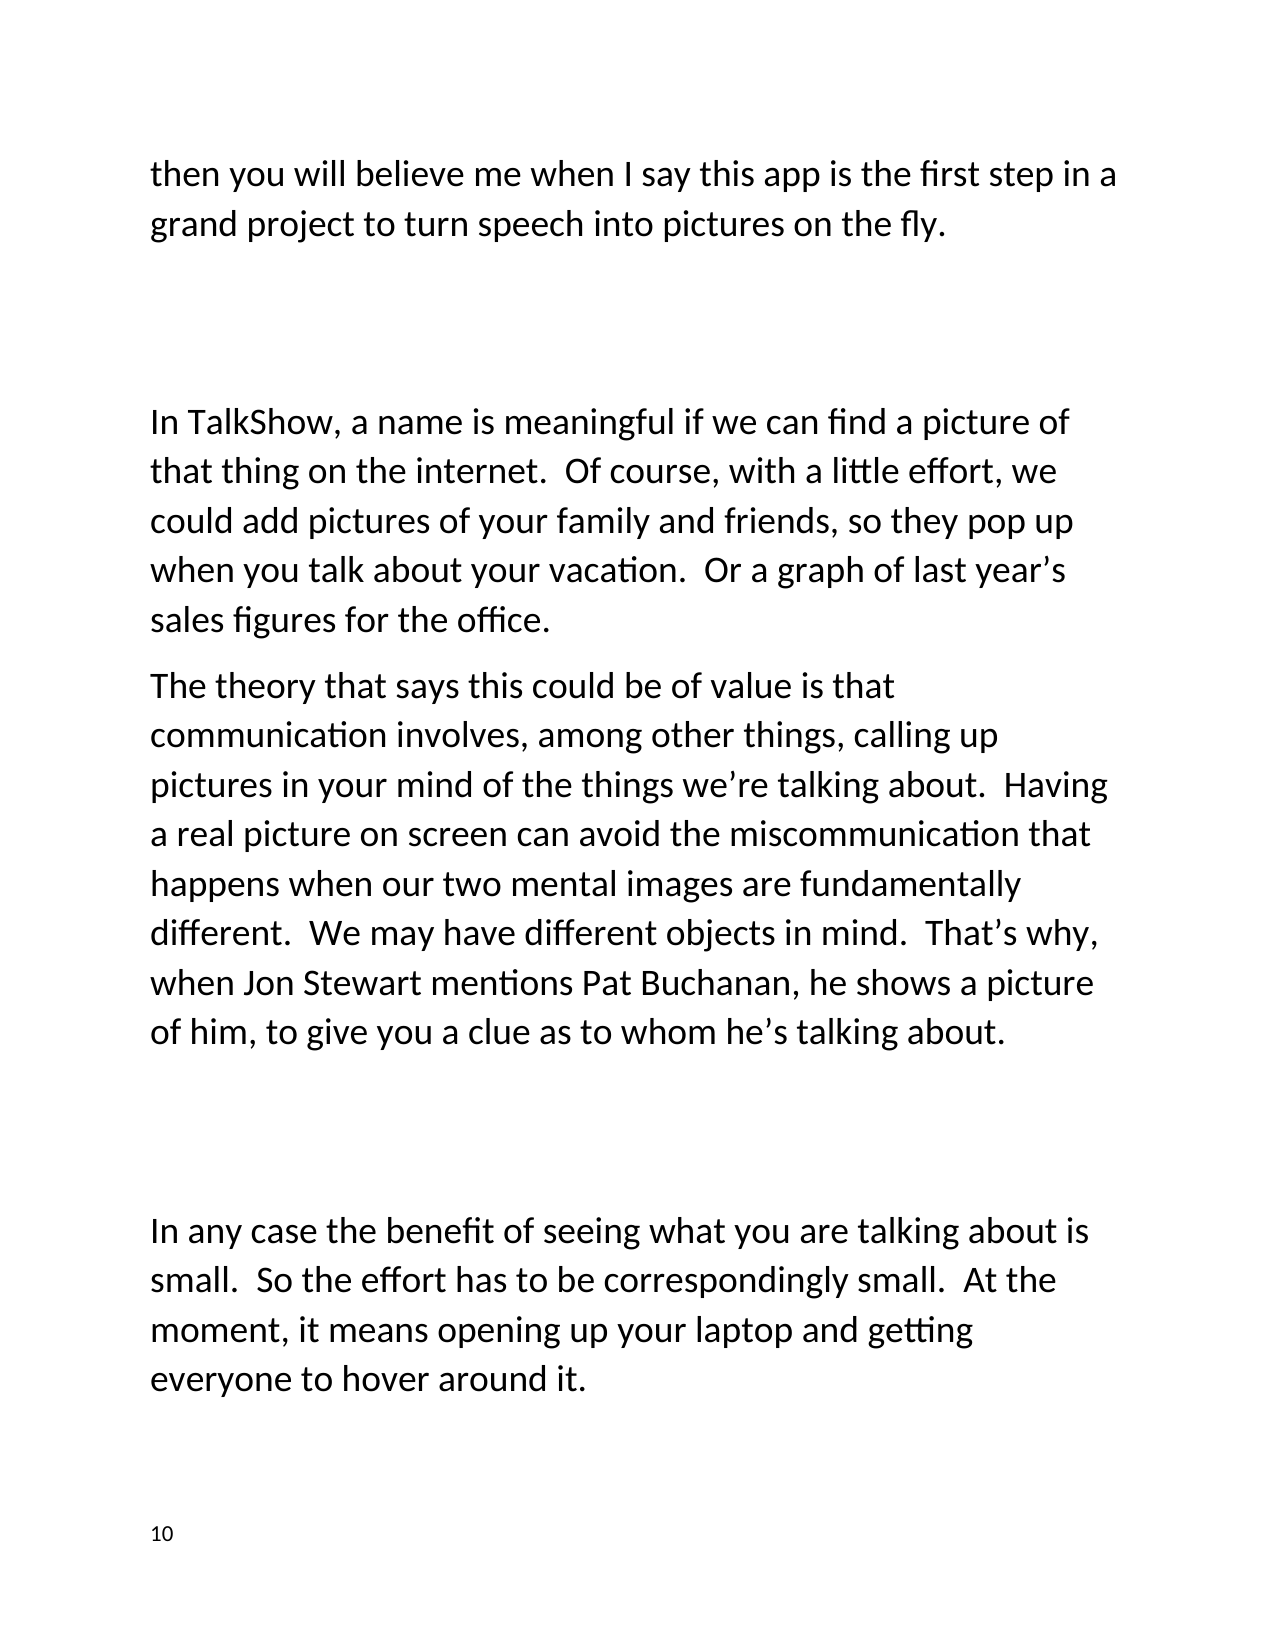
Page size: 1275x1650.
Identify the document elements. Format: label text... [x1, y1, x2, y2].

text The theory that says this could be of value is that communication involves, among other things, calling up pictures in your mind of the things we’re talking about. Having a real picture on screen can avoid the miscommunication that happens when our two mental images are fundamentally different. We may have different objects in mind. That’s why, when Jon Stewart mentions Pat Buchanan, he shows a picture of him, to give you a clue as to whom he’s talking about. [150, 662, 1125, 1054]
text In any case the benefit of seeing what you are talking about is small. So the effort has to be correspondingly small. At the moment, it means opening up your laptop and getting everyone to hover around it. [150, 1207, 1125, 1401]
text In TalkShow, a name is meaningful if we can find a picture of that thing on the internet. Of course, with a little effort, we could add pictures of your family and friends, so they pop up when you talk about your vacation. Or a graph of last year’s sales figures for the office. [150, 398, 1125, 642]
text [150, 150, 1125, 245]
